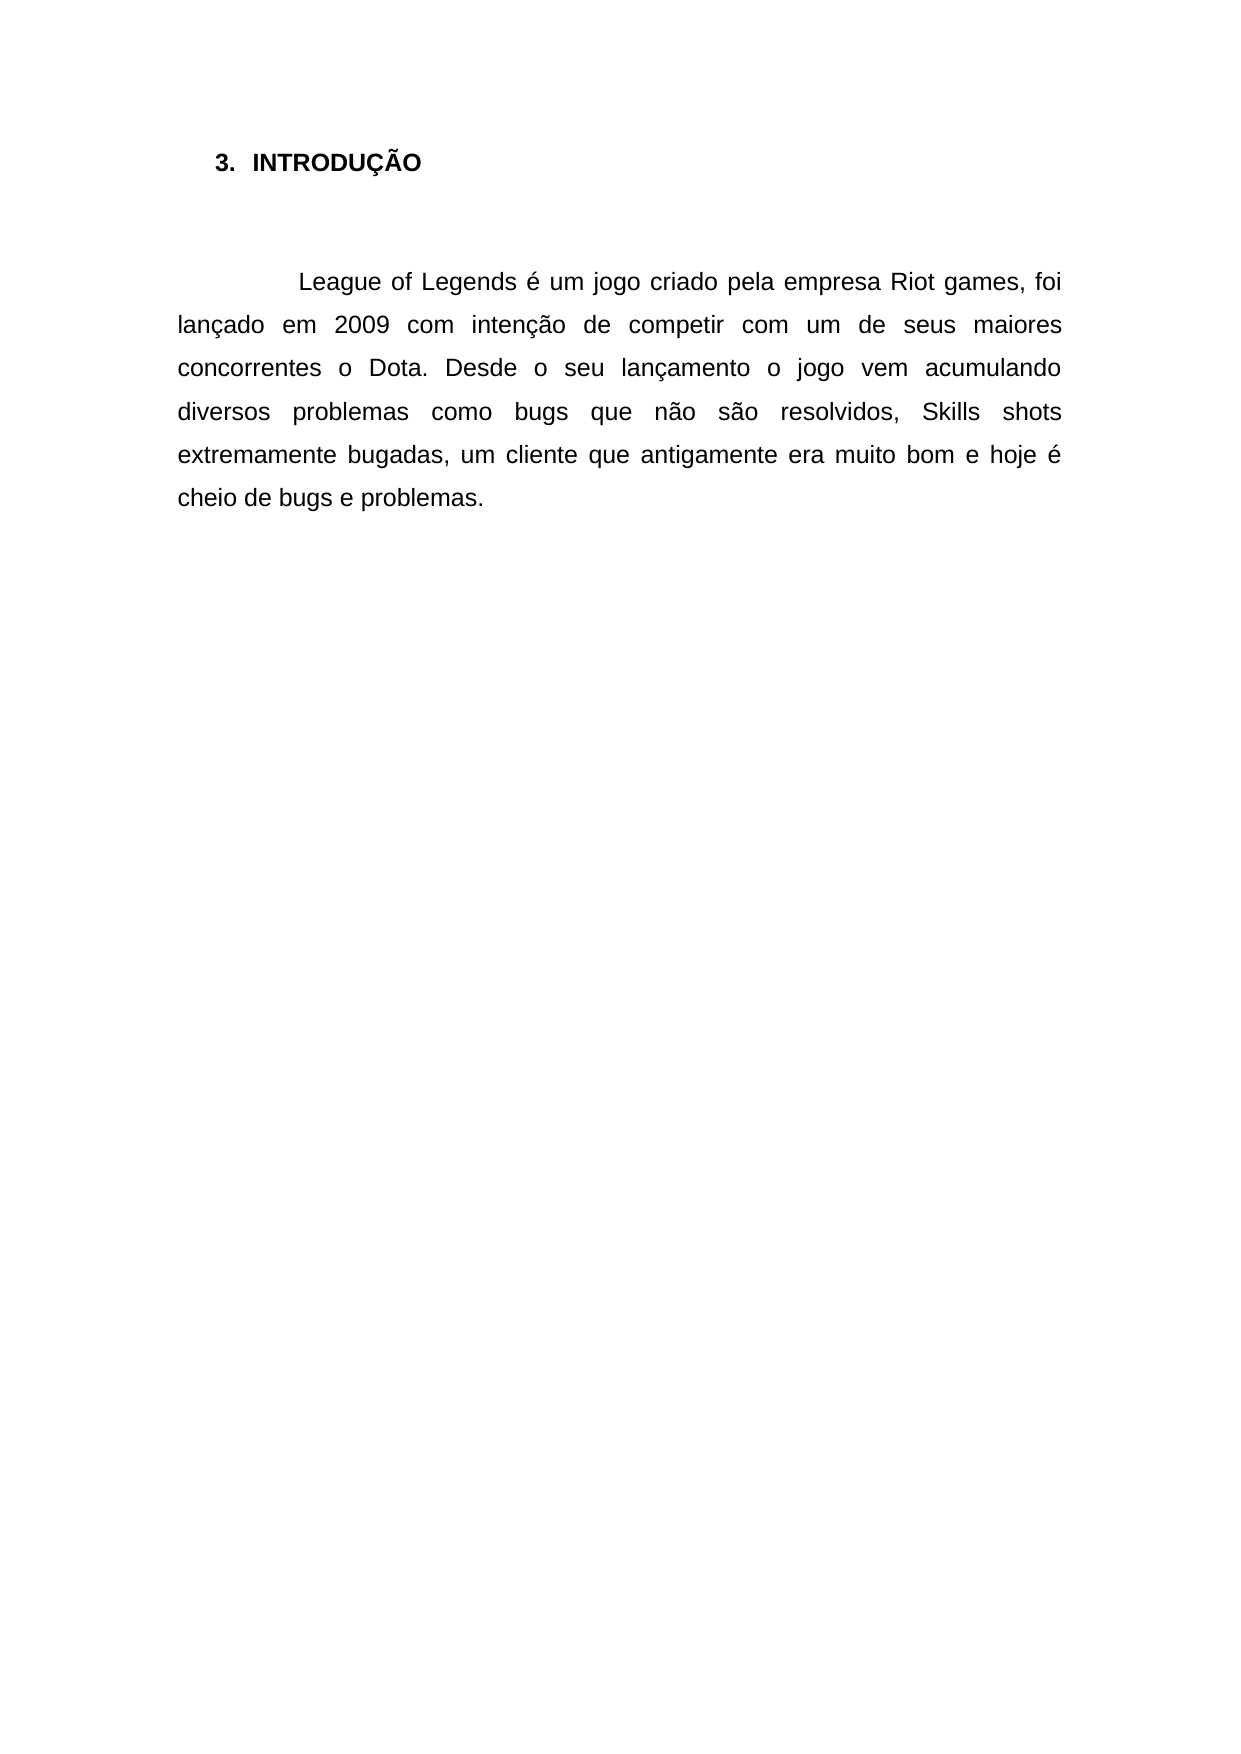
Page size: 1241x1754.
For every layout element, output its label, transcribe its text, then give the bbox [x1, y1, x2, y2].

subtitle INTRODUÇÃO [215, 148, 1063, 176]
text League of Legends é um jogo criado pela empresa Riot games, foi lançado em 2009 com intenção de competir com um de seus maiores concorrentes o Dota. Desde o seu lançamento o jogo vem acumulando diversos problemas como bugs que não são resolvidos, Skills shots extremamente bugadas, um cliente que antigamente era muito bom e hoje é cheio de bugs e problemas. [177, 267, 1063, 512]
